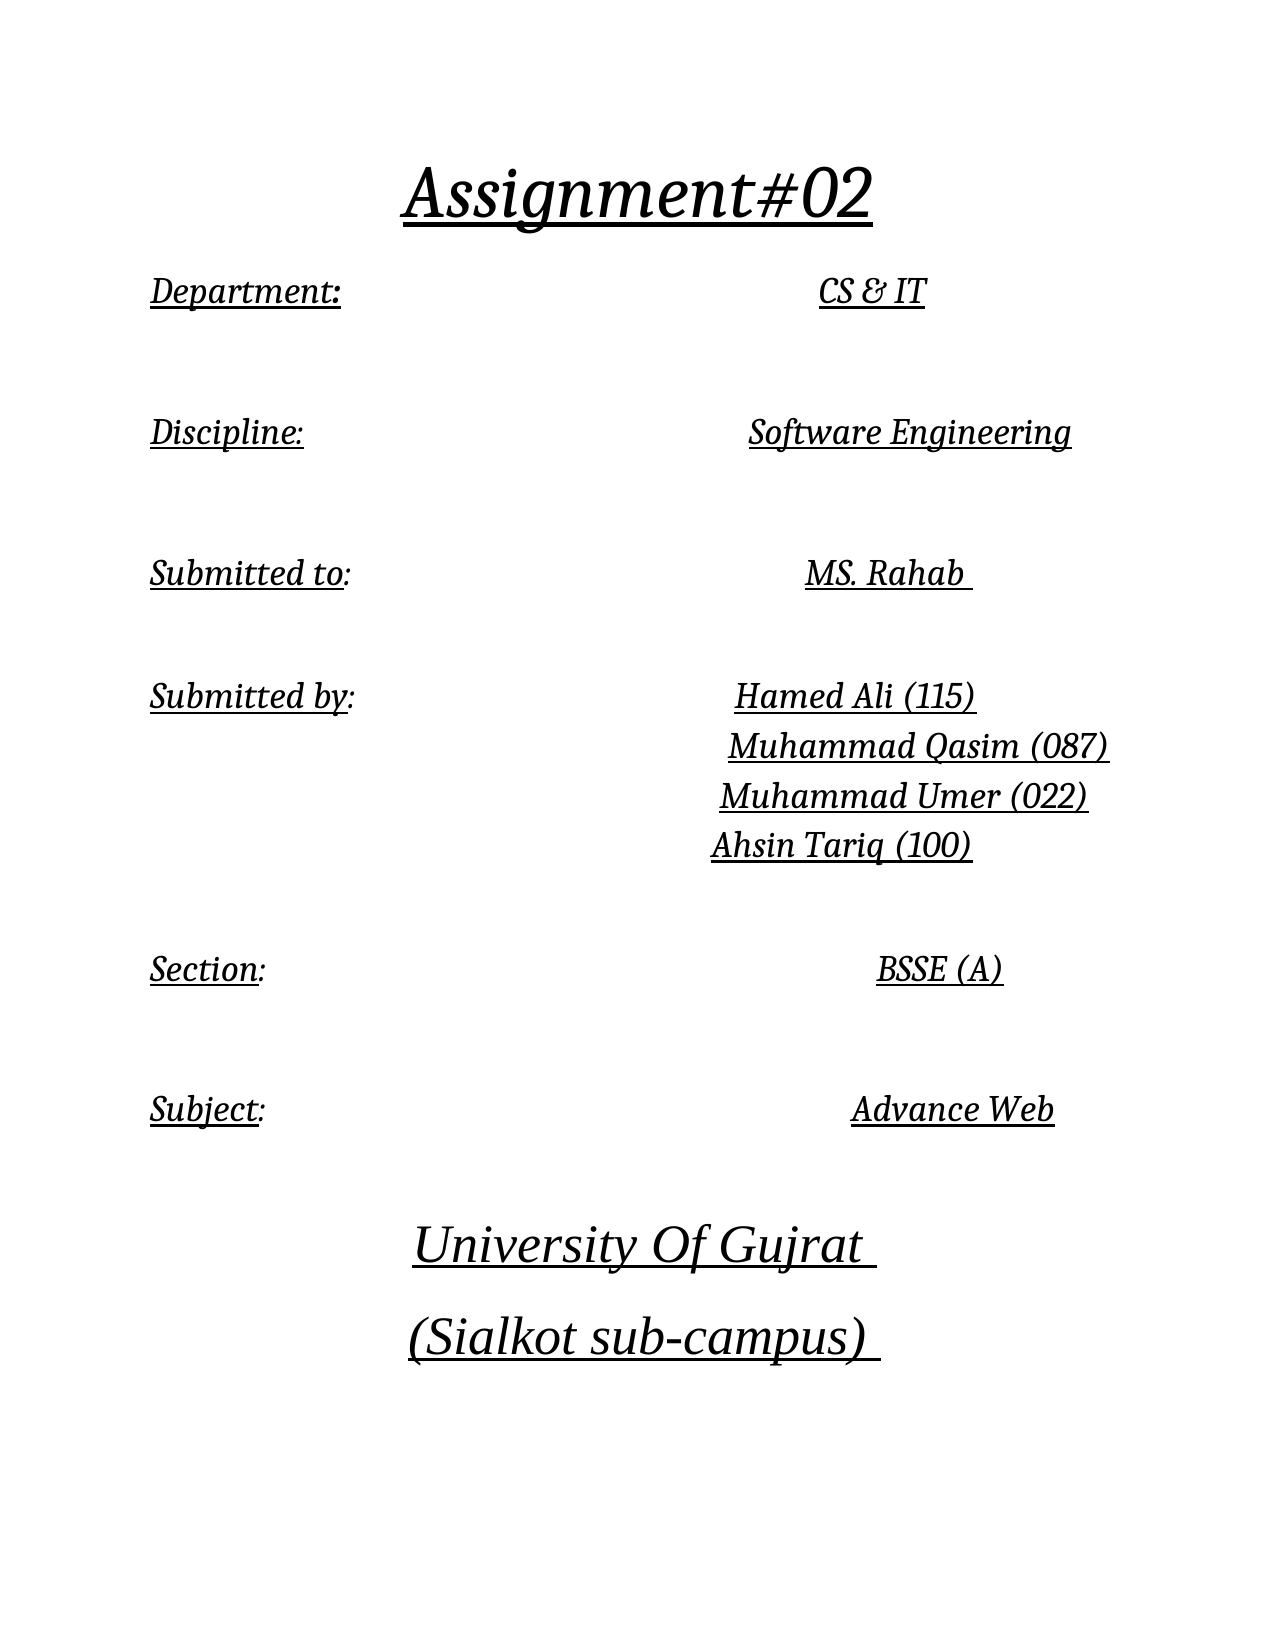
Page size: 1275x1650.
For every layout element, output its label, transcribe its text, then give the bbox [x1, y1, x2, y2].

text Assignment#02 [150, 150, 1125, 236]
text Section: BSSE (A) [150, 947, 1125, 990]
text Subject: Advance Web [150, 1088, 1125, 1131]
text (Sialkot sub-campus) [150, 1304, 1125, 1366]
text Discipline: Software Engineering [150, 411, 1125, 454]
text Submitted by: Hamed Ali (115) Muhammad Qasim (087) Muhammad Umer (022) Ahsin Tariq (100) [150, 675, 1125, 867]
text Submitted to: MS. Rahab [150, 552, 1125, 595]
text Department: CS & IT [150, 270, 1125, 313]
text University Of Gujrat [150, 1212, 1125, 1274]
